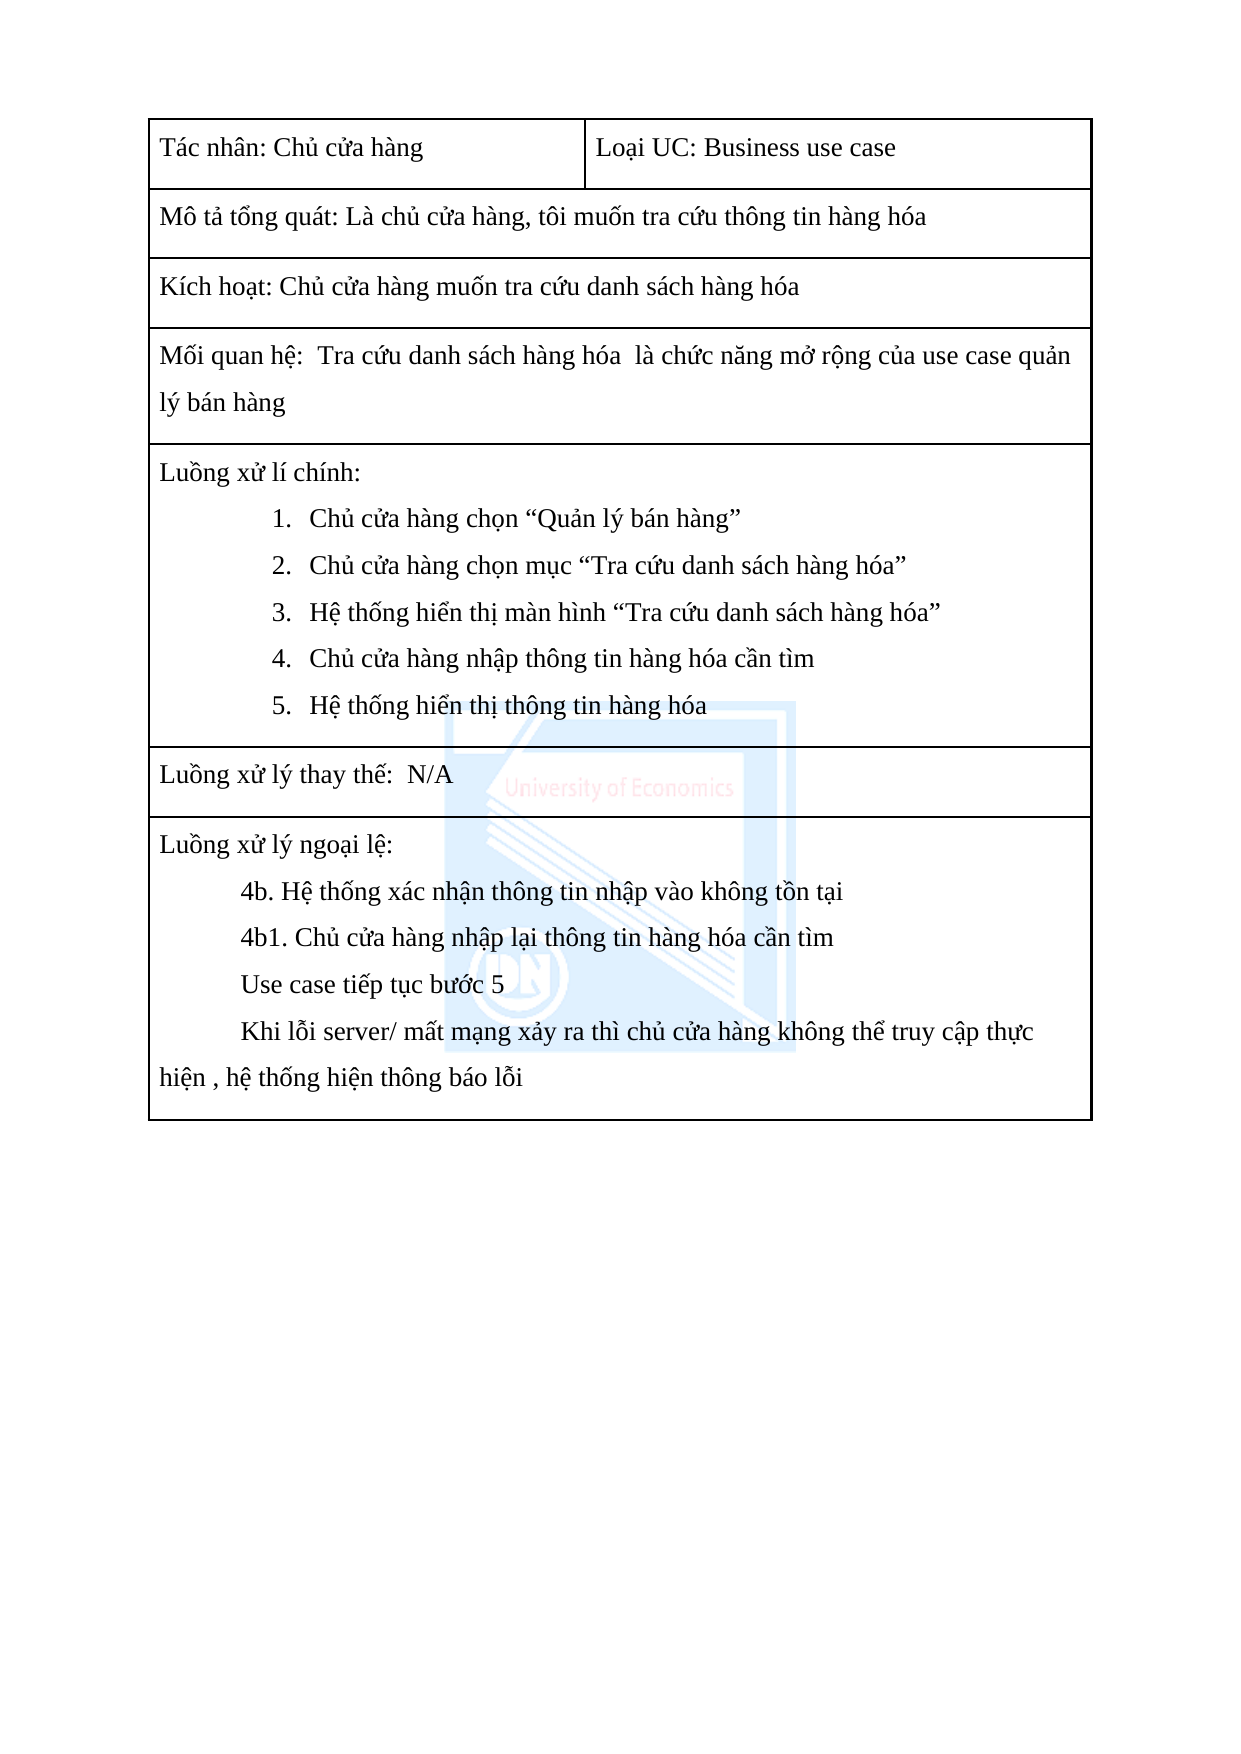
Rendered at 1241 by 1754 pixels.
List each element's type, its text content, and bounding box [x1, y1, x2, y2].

table_cell Luồng xử lý thay thế: N/A [150, 748, 1090, 816]
table_cell Luồng xử lí chính: Chủ cửa hàng chọn “Quản lý bán hàng” Chủ cửa hàng chọn mục “Tra cứu danh sách hàng hóa” Hệ thống hiển thị màn hình “Tra cứu danh sách hàng hóa” Chủ cửa hàng nhập thông tin hàng hóa cần tìm Hệ thống hiển thị thông tin hàng hóa [150, 445, 1090, 746]
table_cell Kích hoạt: Chủ cửa hàng muốn tra cứu danh sách hàng hóa [150, 259, 1090, 327]
table_cell Mối quan hệ: Tra cứu danh sách hàng hóa là chức năng mở rộng của use case quản lý bán hàng [150, 329, 1090, 443]
table_cell Mô tả tổng quát: Là chủ cửa hàng, tôi muốn tra cứu thông tin hàng hóa [150, 190, 1090, 257]
table_header Tác nhân: Chủ cửa hàng [150, 120, 584, 188]
table_header Loại UC: Business use case [586, 120, 1090, 188]
table_cell Luồng xử lý ngoại lệ: 4b. Hệ thống xác nhận thông tin nhập vào không tồn tại 4b1. Chủ cửa hàng nhập lại thông tin hàng hóa cần tìm Use case tiếp tục bước 5 Khi lỗi server/ mất mạng xảy ra thì chủ cửa hàng không thể truy cập thực hiện , hệ thống hiện thông báo lỗi [150, 818, 1090, 1118]
